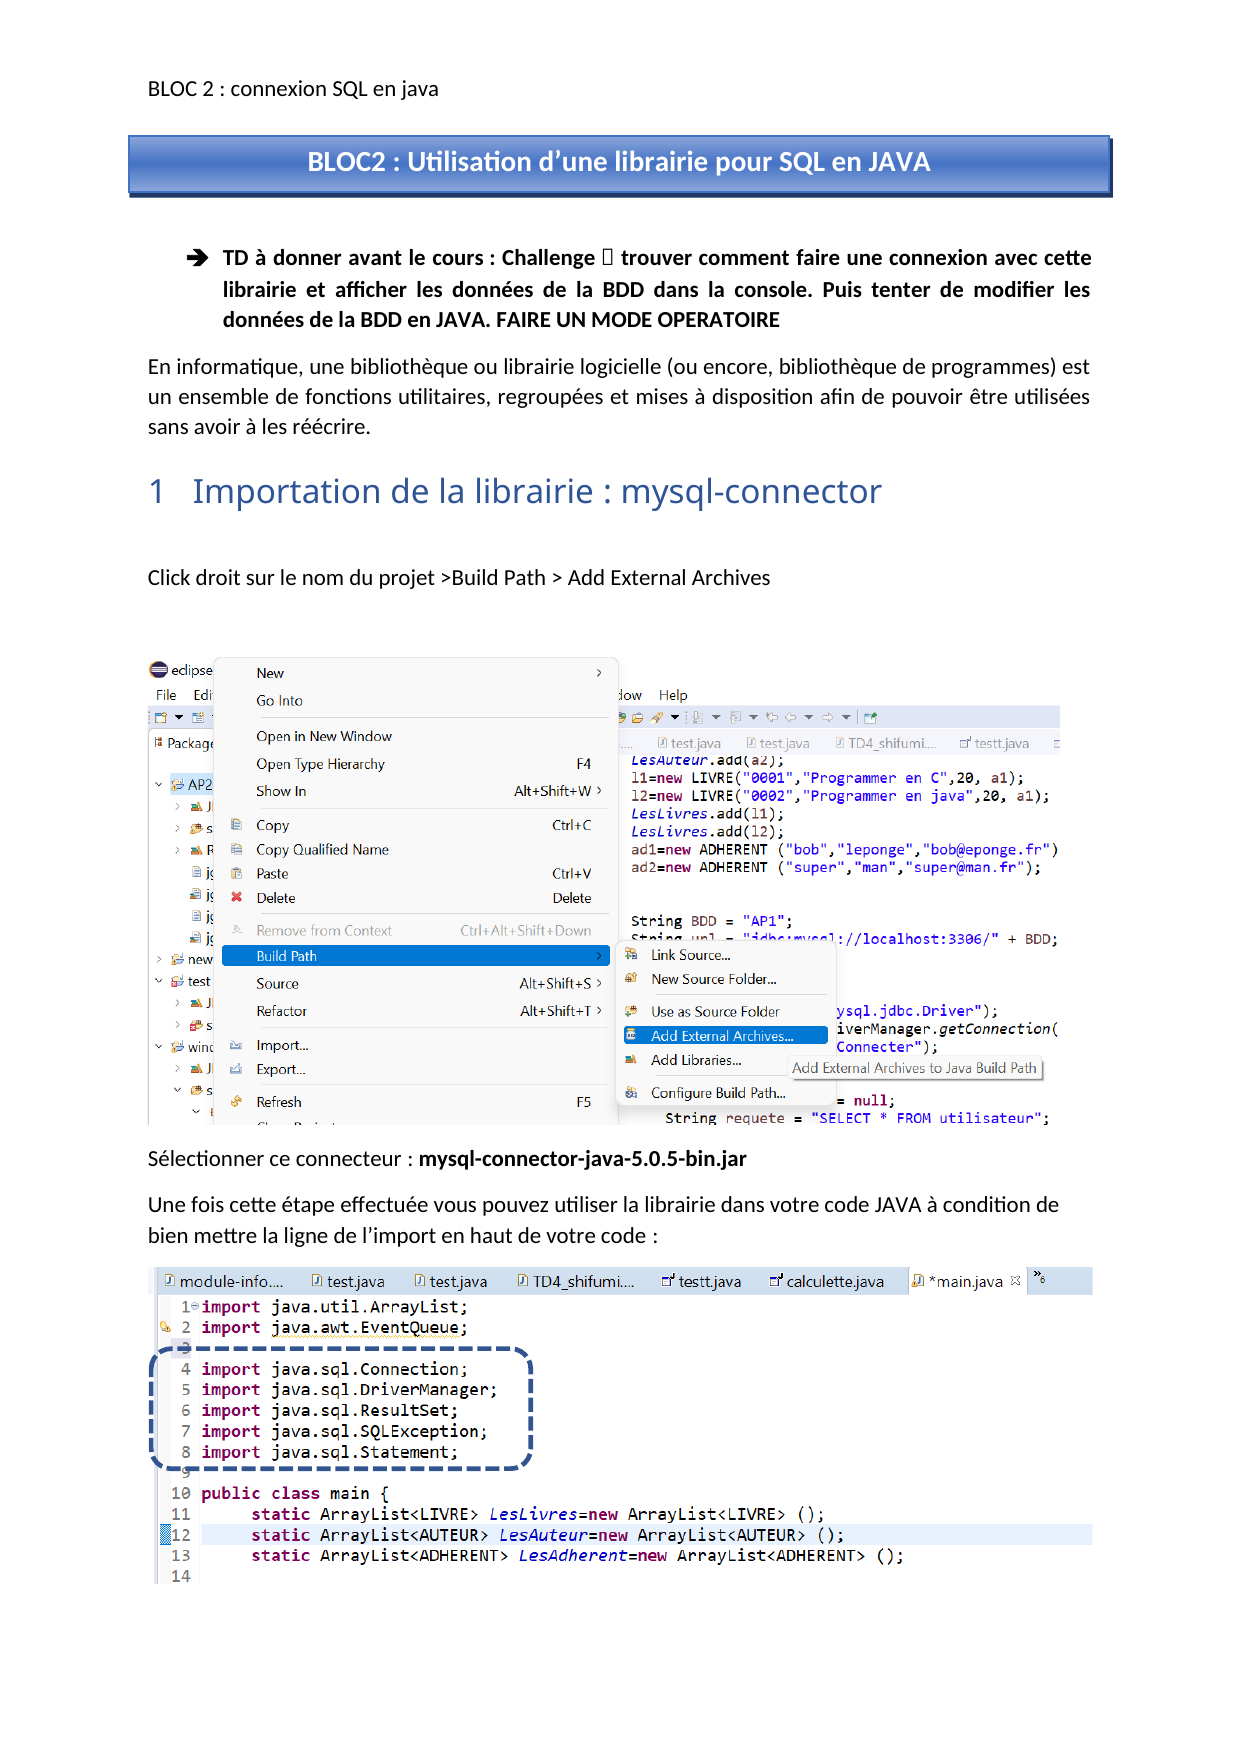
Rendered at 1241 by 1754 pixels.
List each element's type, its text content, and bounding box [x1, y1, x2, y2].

text Click droit sur le nom du projet >Build Path > Add External Archives [148, 563, 1093, 591]
text En informatique, une bibliothèque ou librairie logicielle (ou encore, bibliothèque de programmes) est un ensemble de fonctions utilitaires, regroupées et mises à disposition afin de pouvoir être utilisées sans avoir à les réécrire. [148, 352, 1093, 440]
picture [147, 657, 1060, 1125]
picture [147, 1267, 1093, 1584]
text Sélectionner ce connecteur : mysql-connector-java-5.0.5-bin.jar [148, 1144, 1093, 1172]
subtitle Importation de la librairie : mysql-connector [148, 467, 1093, 513]
list TD à donner avant le cours : Challenge  trouver comment faire une connexion avec cette librairie et afficher les données de la BDD dans la console. Puis tenter de modifier les données de la BDD en JAVA. FAIRE UN MODE OPERATOIRE [185, 241, 1093, 333]
text Une fois cette étape effectuée vous pouvez utiliser la librairie dans votre code JAVA à condition de bien mettre la ligne de l’import en haut de votre code : [148, 1191, 1093, 1249]
